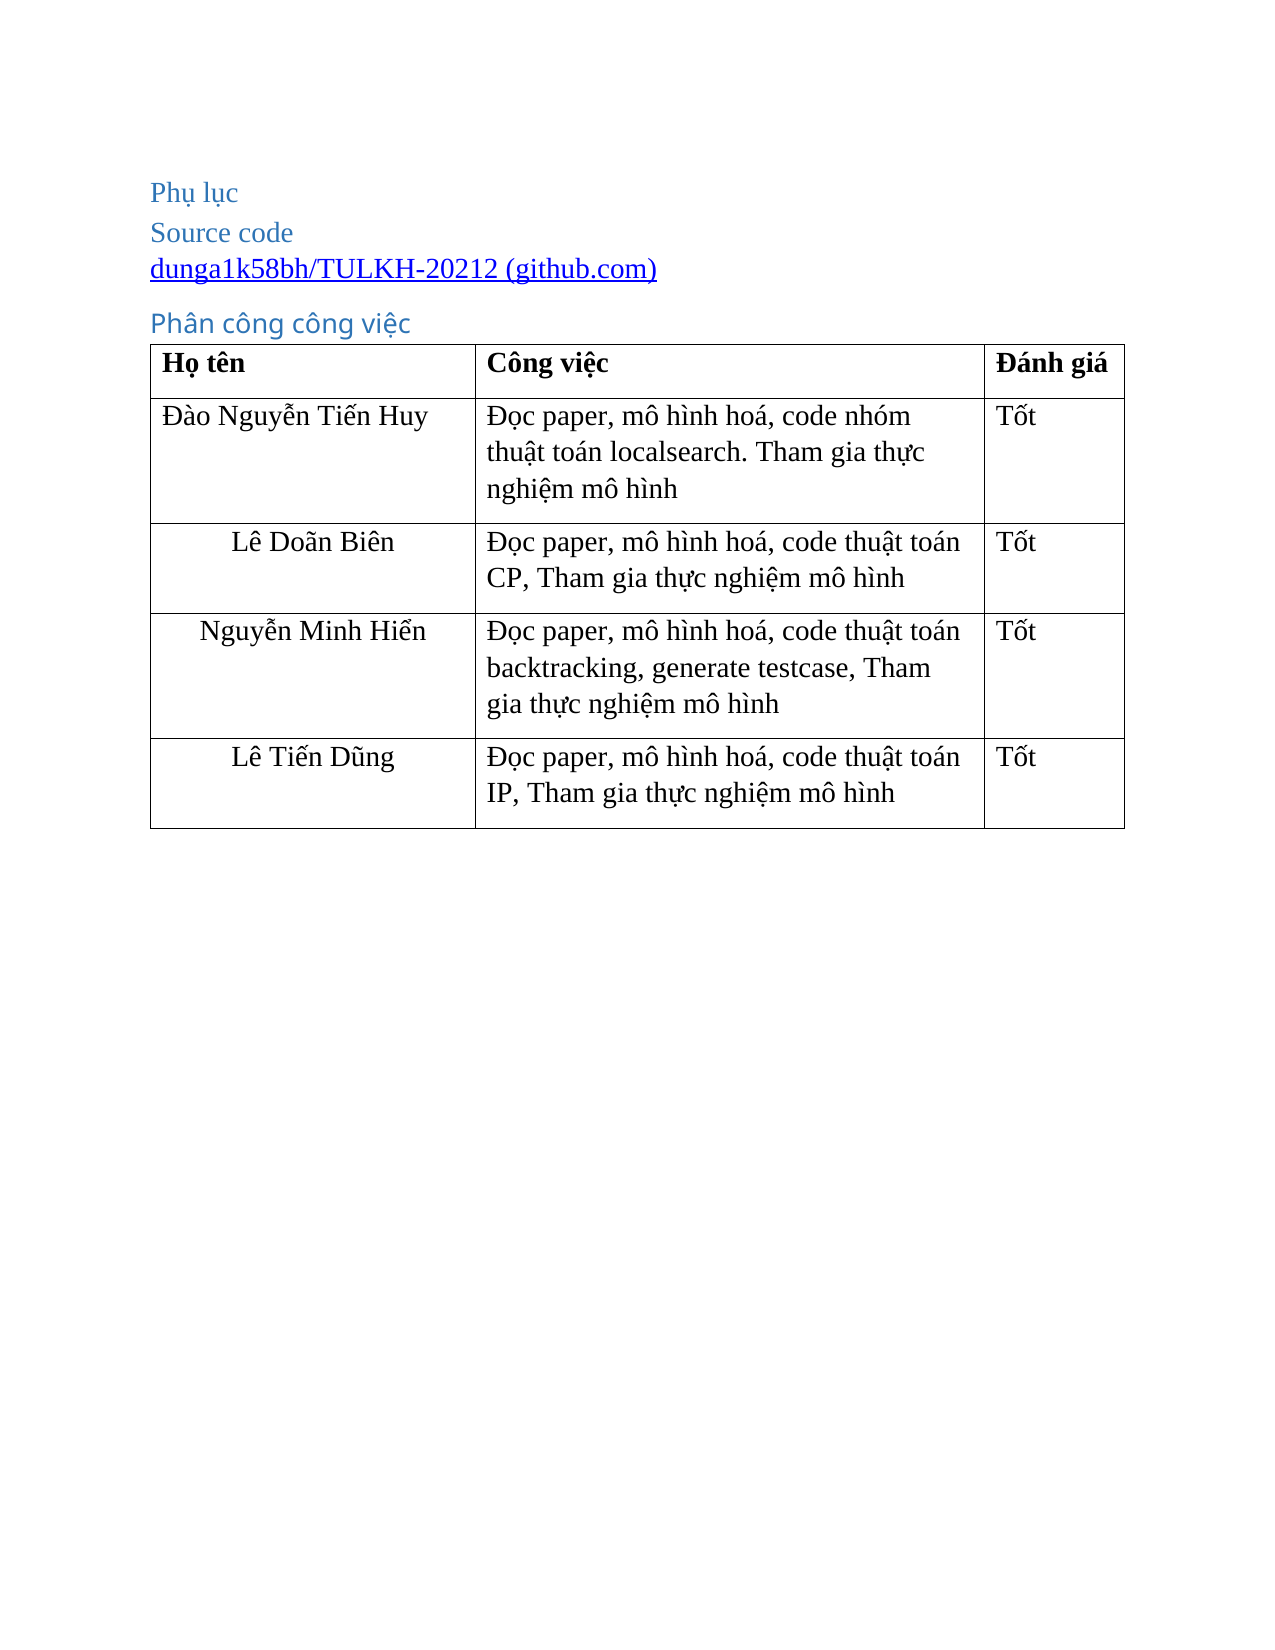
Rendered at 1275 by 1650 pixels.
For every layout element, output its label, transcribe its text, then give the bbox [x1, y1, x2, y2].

table_cell Đọc paper, mô hình hoá, code thuật toán backtracking, generate testcase, Tham gia thực nghiệm mô hình [476, 614, 984, 738]
table_cell Nguyễn Minh Hiển [151, 614, 475, 738]
table_header Họ tên [151, 345, 475, 397]
table_cell Đọc paper, mô hình hoá, code thuật toán CP, Tham gia thực nghiệm mô hình [476, 524, 984, 612]
table_cell Đào Nguyễn Tiến Huy [151, 399, 475, 523]
text dunga1k58bh/TULKH-20212 (github.com) [150, 251, 1125, 285]
table_cell Tốt [985, 524, 1124, 612]
subtitle Phân công công việc [150, 304, 1125, 341]
table_header Đánh giá [985, 345, 1124, 397]
table_cell Tốt [985, 614, 1124, 738]
table_cell Tốt [985, 739, 1124, 828]
subtitle Source code [150, 215, 1125, 249]
table_cell Lê Doãn Biên [151, 524, 475, 612]
table_cell Đọc paper, mô hình hoá, code thuật toán IP, Tham gia thực nghiệm mô hình [476, 739, 984, 828]
subtitle Phụ lục [150, 175, 1125, 208]
table_cell Đọc paper, mô hình hoá, code nhóm thuật toán localsearch. Tham gia thực nghiệm mô hình [476, 399, 984, 523]
table_cell Tốt [985, 399, 1124, 523]
table_header Công việc [476, 345, 984, 397]
table_cell Lê Tiến Dũng [151, 739, 475, 828]
